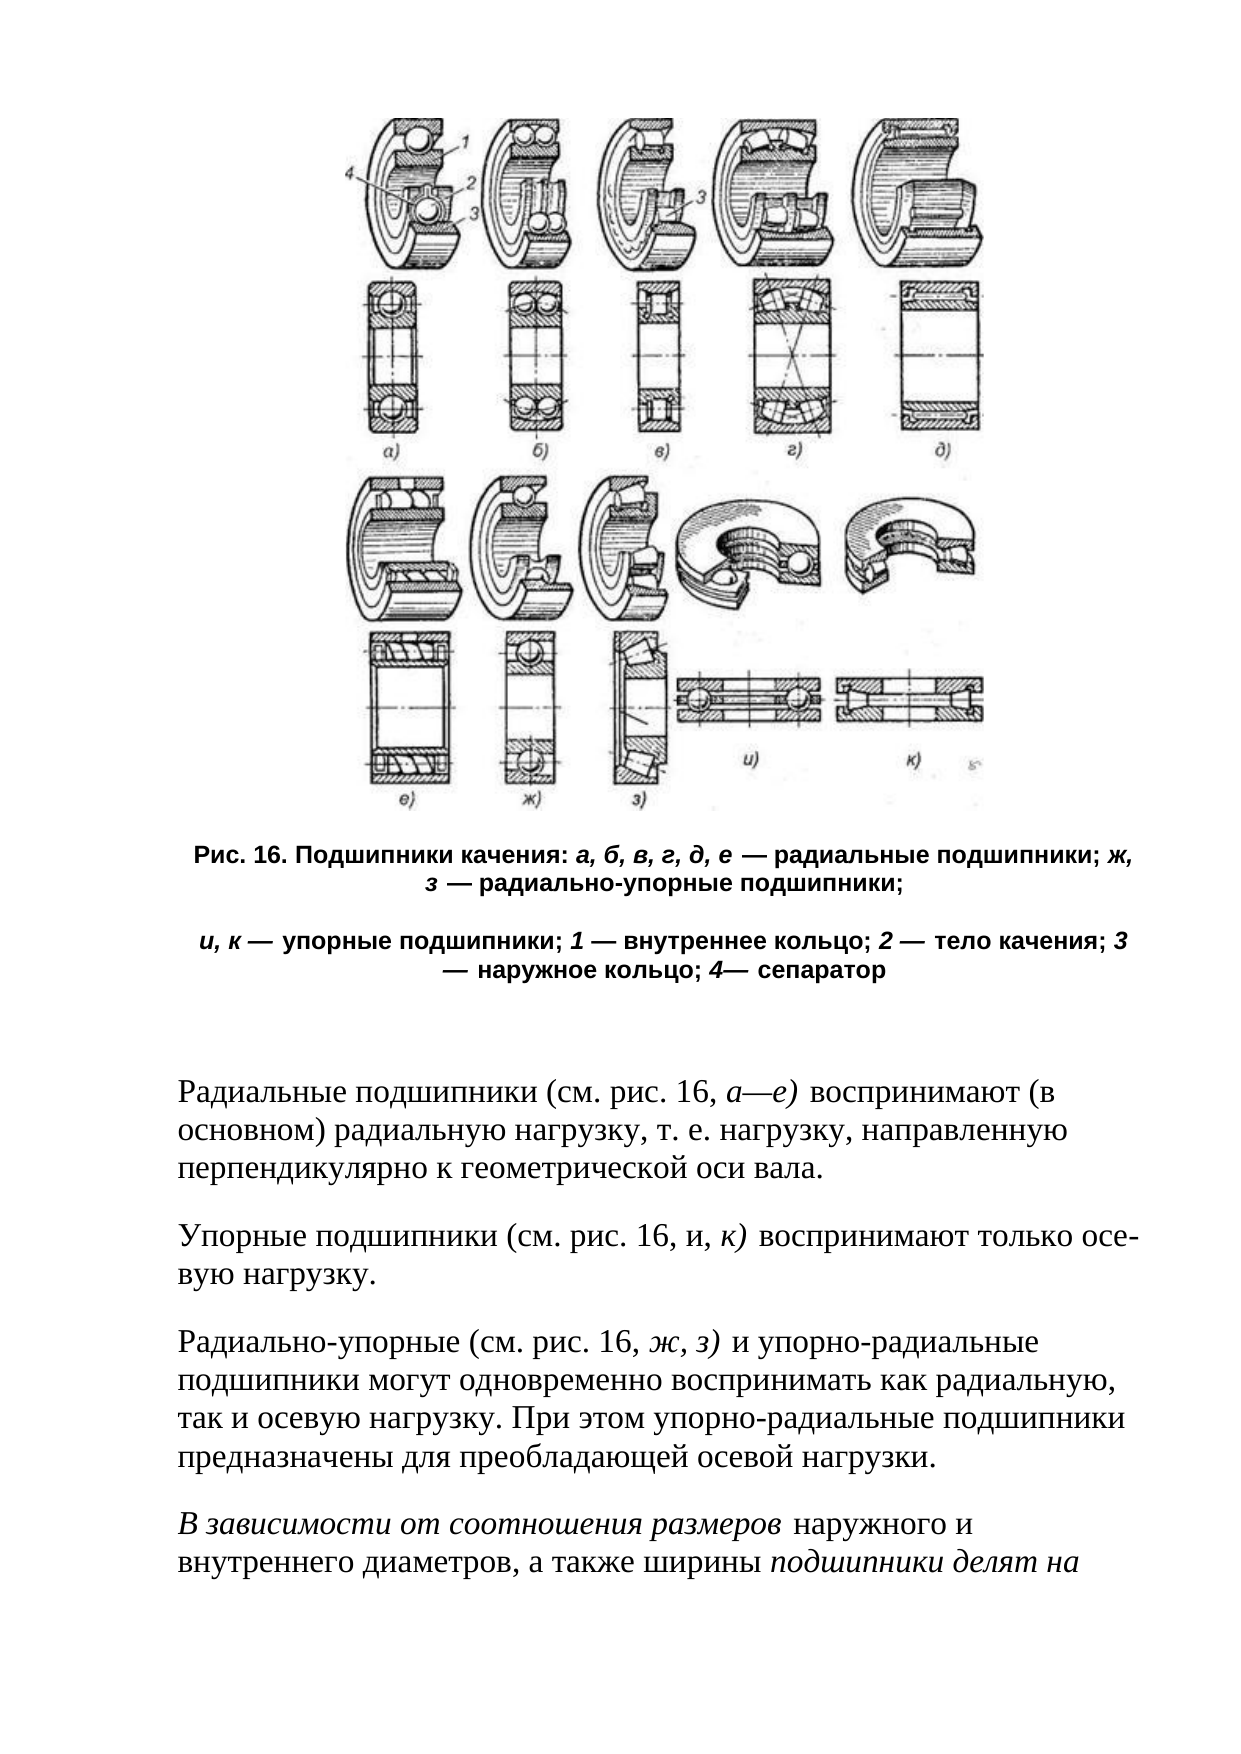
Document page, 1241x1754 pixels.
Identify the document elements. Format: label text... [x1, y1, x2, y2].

picture [345, 118, 984, 811]
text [177, 1503, 1152, 1580]
text и, к — упорные подшипники; 1 — внутреннее кольцо; 2 — тело качения; 3 — наружное кольцо; 4— сепаратор [177, 926, 1152, 984]
text Радиальные подшипники (см. рис. 16, а—е) воспринимают (в основном) радиальную нагрузку, т. е. нагрузку, направленную перпендикулярно к геометрической оси вала. [177, 1071, 1152, 1186]
text Рис. 16. Подшипники качения: а, б, в, г, д, е — радиальные подшипники; ж, з — радиально-упорные подшипники; [177, 840, 1152, 897]
text Радиально-упорные (см. рис. 16, ж, з) и упорно-радиальные подшипники могут одновременно воспринимать как радиальную, так и осевую нагрузку. При этом упорно-радиальные подшипники предназначены для преобладающей осевой нагрузки. [177, 1321, 1152, 1474]
text Упорные подшипники (см. рис. 16, и, к) воспринимают только осевую нагрузку. [177, 1215, 1152, 1292]
